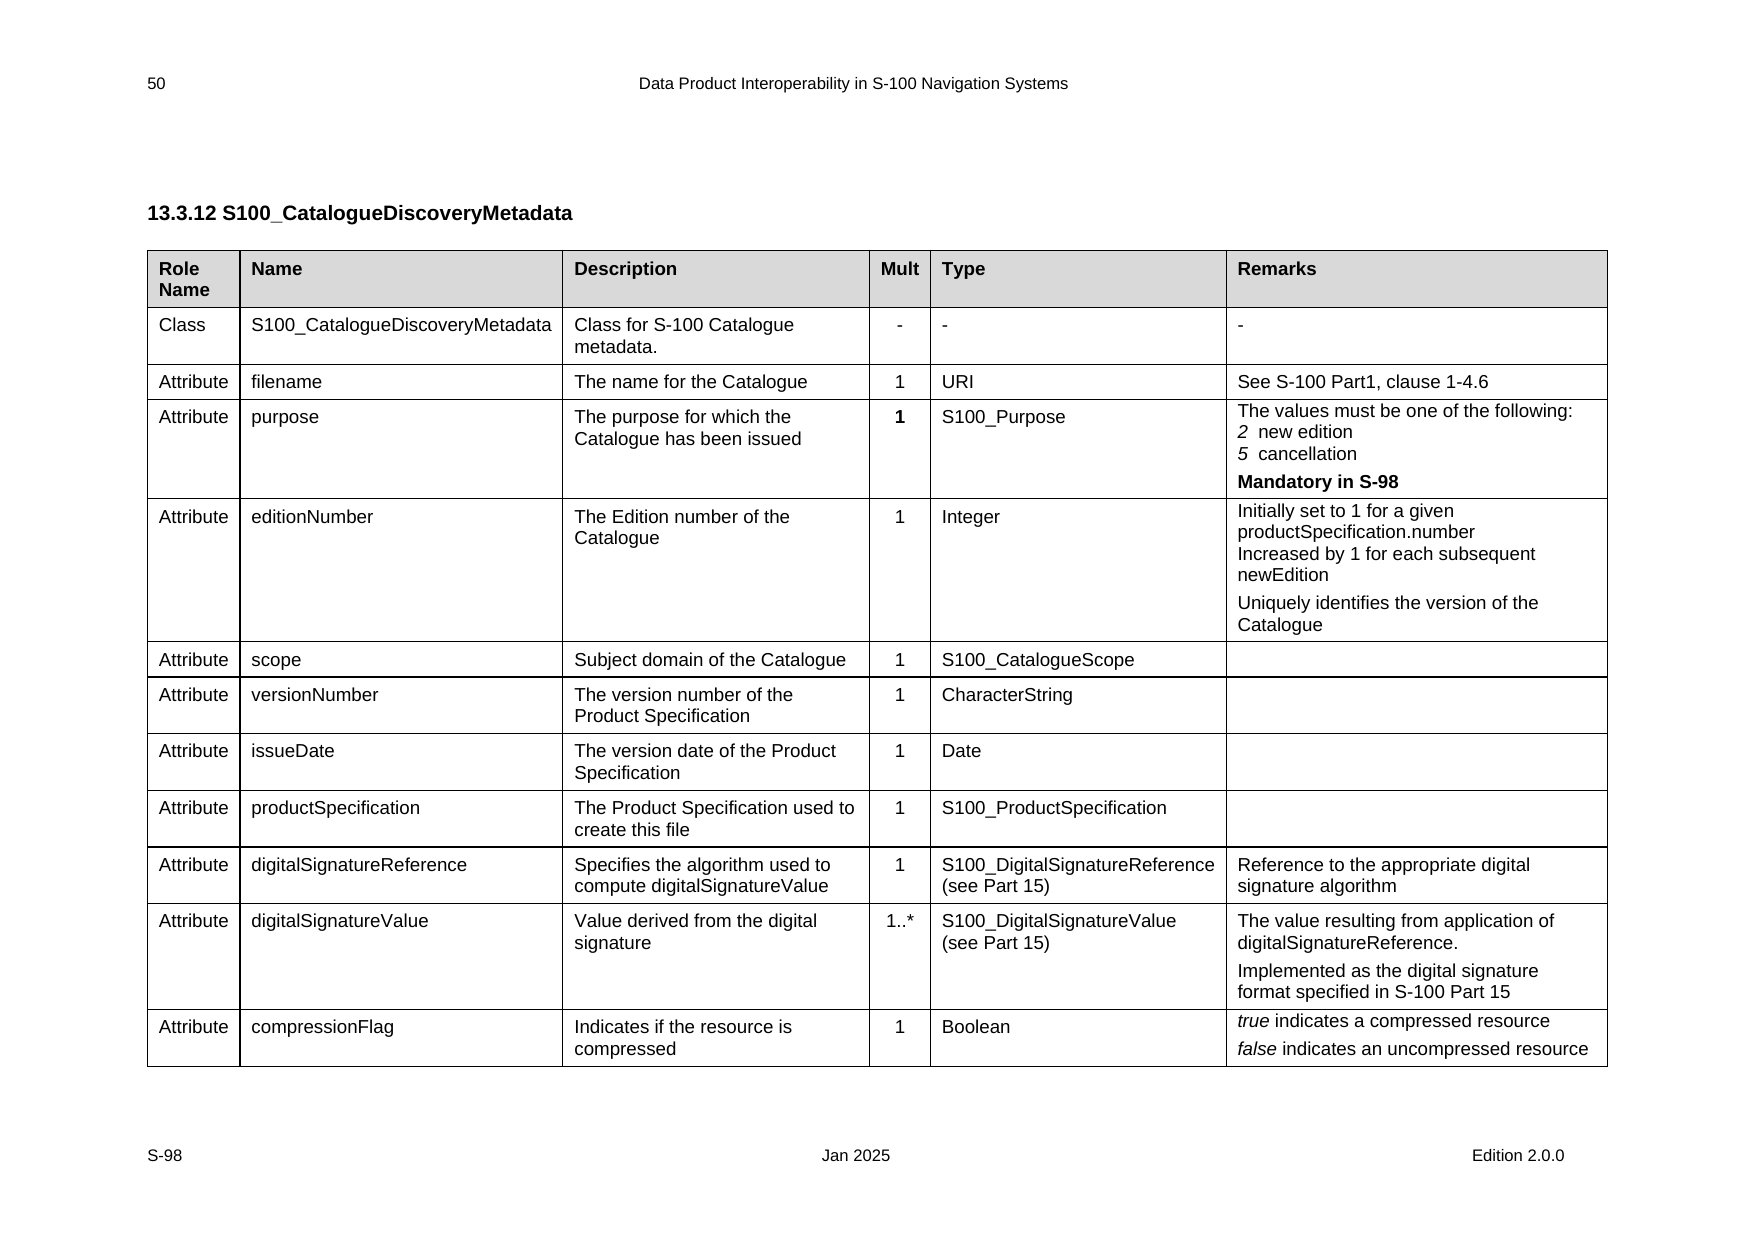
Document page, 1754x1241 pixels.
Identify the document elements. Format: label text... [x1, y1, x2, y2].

table_cell 1 [870, 499, 930, 641]
table_cell Attribute [148, 642, 239, 676]
table_cell 1 [870, 400, 930, 498]
table_cell URI [931, 365, 1226, 398]
table_cell Attribute [148, 848, 239, 903]
table_cell The Edition number of the Catalogue [563, 499, 869, 641]
table_cell Attribute [148, 678, 239, 733]
table_header Type [931, 251, 1226, 307]
table_header Remarks [1227, 251, 1607, 307]
table_cell CharacterString [931, 678, 1226, 733]
table_header Role Name [148, 251, 239, 307]
table_cell issueDate [241, 734, 562, 790]
table_cell Date [931, 734, 1226, 790]
table_cell Reference to the appropriate digital signature algorithm [1227, 848, 1607, 903]
table_cell Attribute [148, 734, 239, 790]
table_header Name [241, 251, 562, 307]
table_cell Attribute [148, 791, 239, 846]
table_cell 1 [870, 1010, 930, 1066]
table_cell S100_Purpose [931, 400, 1226, 498]
table_cell 1 [870, 365, 930, 398]
table_cell versionNumber [241, 678, 562, 733]
table_cell The version number of the Product Specification [563, 678, 869, 733]
table_cell Attribute [148, 904, 239, 1009]
table_cell See S-100 Part1, clause 1-4.6 [1227, 365, 1607, 398]
table_cell Attribute [148, 1010, 239, 1066]
table_cell purpose [241, 400, 562, 498]
table_cell Attribute [148, 499, 239, 641]
table_cell filename [241, 365, 562, 398]
table_cell S100_CatalogueDiscoveryMetadata [241, 308, 562, 363]
table_cell compressionFlag [241, 1010, 562, 1066]
table_cell 1 [870, 734, 930, 790]
table_cell S100_CatalogueScope [931, 642, 1226, 676]
table_cell The values must be one of the following: 2 new edition 5 cancellation Mandatory in S-98 [1227, 400, 1607, 498]
table_cell Class [148, 308, 239, 363]
table_cell digitalSignatureValue [241, 904, 562, 1009]
table_header Description [563, 251, 869, 307]
table_cell 1 [870, 848, 930, 903]
table_cell Subject domain of the Catalogue [563, 642, 869, 676]
table_cell Attribute [148, 365, 239, 398]
table_cell - [931, 308, 1226, 363]
table_cell Indicates if the resource is compressed [563, 1010, 869, 1066]
table_cell 1..* [870, 904, 930, 1009]
table_cell S100_DigitalSignatureReference (see Part 15) [931, 848, 1226, 903]
table_header Mult [870, 251, 930, 307]
table_cell [1227, 678, 1607, 733]
table_cell Attribute [148, 400, 239, 498]
table_cell 1 [870, 678, 930, 733]
table_cell Integer [931, 499, 1226, 641]
table_cell The version date of the Product Specification [563, 734, 869, 790]
table_cell [1227, 791, 1607, 846]
table_cell - [870, 308, 930, 363]
table_cell 1 [870, 642, 930, 676]
table_cell S100_DigitalSignatureValue (see Part 15) [931, 904, 1226, 1009]
table_cell 1 [870, 791, 930, 846]
table_cell Initially set to 1 for a given productSpecification.number Increased by 1 for each subsequent newEdition Uniquely identifies the version of the Catalogue [1227, 499, 1607, 641]
table_cell Specifies the algorithm used to compute digitalSignatureValue [563, 848, 869, 903]
table_cell productSpecification [241, 791, 562, 846]
table_cell editionNumber [241, 499, 562, 641]
table_cell The Product Specification used to create this file [563, 791, 869, 846]
subtitle S100_CatalogueDiscoveryMetadata [147, 201, 1607, 225]
table_cell Value derived from the digital signature [563, 904, 869, 1009]
table_cell The purpose for which the Catalogue has been issued [563, 400, 869, 498]
table_cell S100_ProductSpecification [931, 791, 1226, 846]
table_cell [1227, 734, 1607, 790]
table_cell Class for S-100 Catalogue metadata. [563, 308, 869, 363]
table_cell true indicates a compressed resource false indicates an uncompressed resource [1227, 1010, 1607, 1066]
table_cell digitalSignatureReference [241, 848, 562, 903]
table_cell Boolean [931, 1010, 1226, 1066]
table_cell [1227, 642, 1607, 676]
table_cell The name for the Catalogue [563, 365, 869, 398]
table_cell - [1227, 308, 1607, 363]
table_cell scope [241, 642, 562, 676]
table_cell The value resulting from application of digitalSignatureReference. Implemented as the digital signature format specified in S-100 Part 15 [1227, 904, 1607, 1009]
